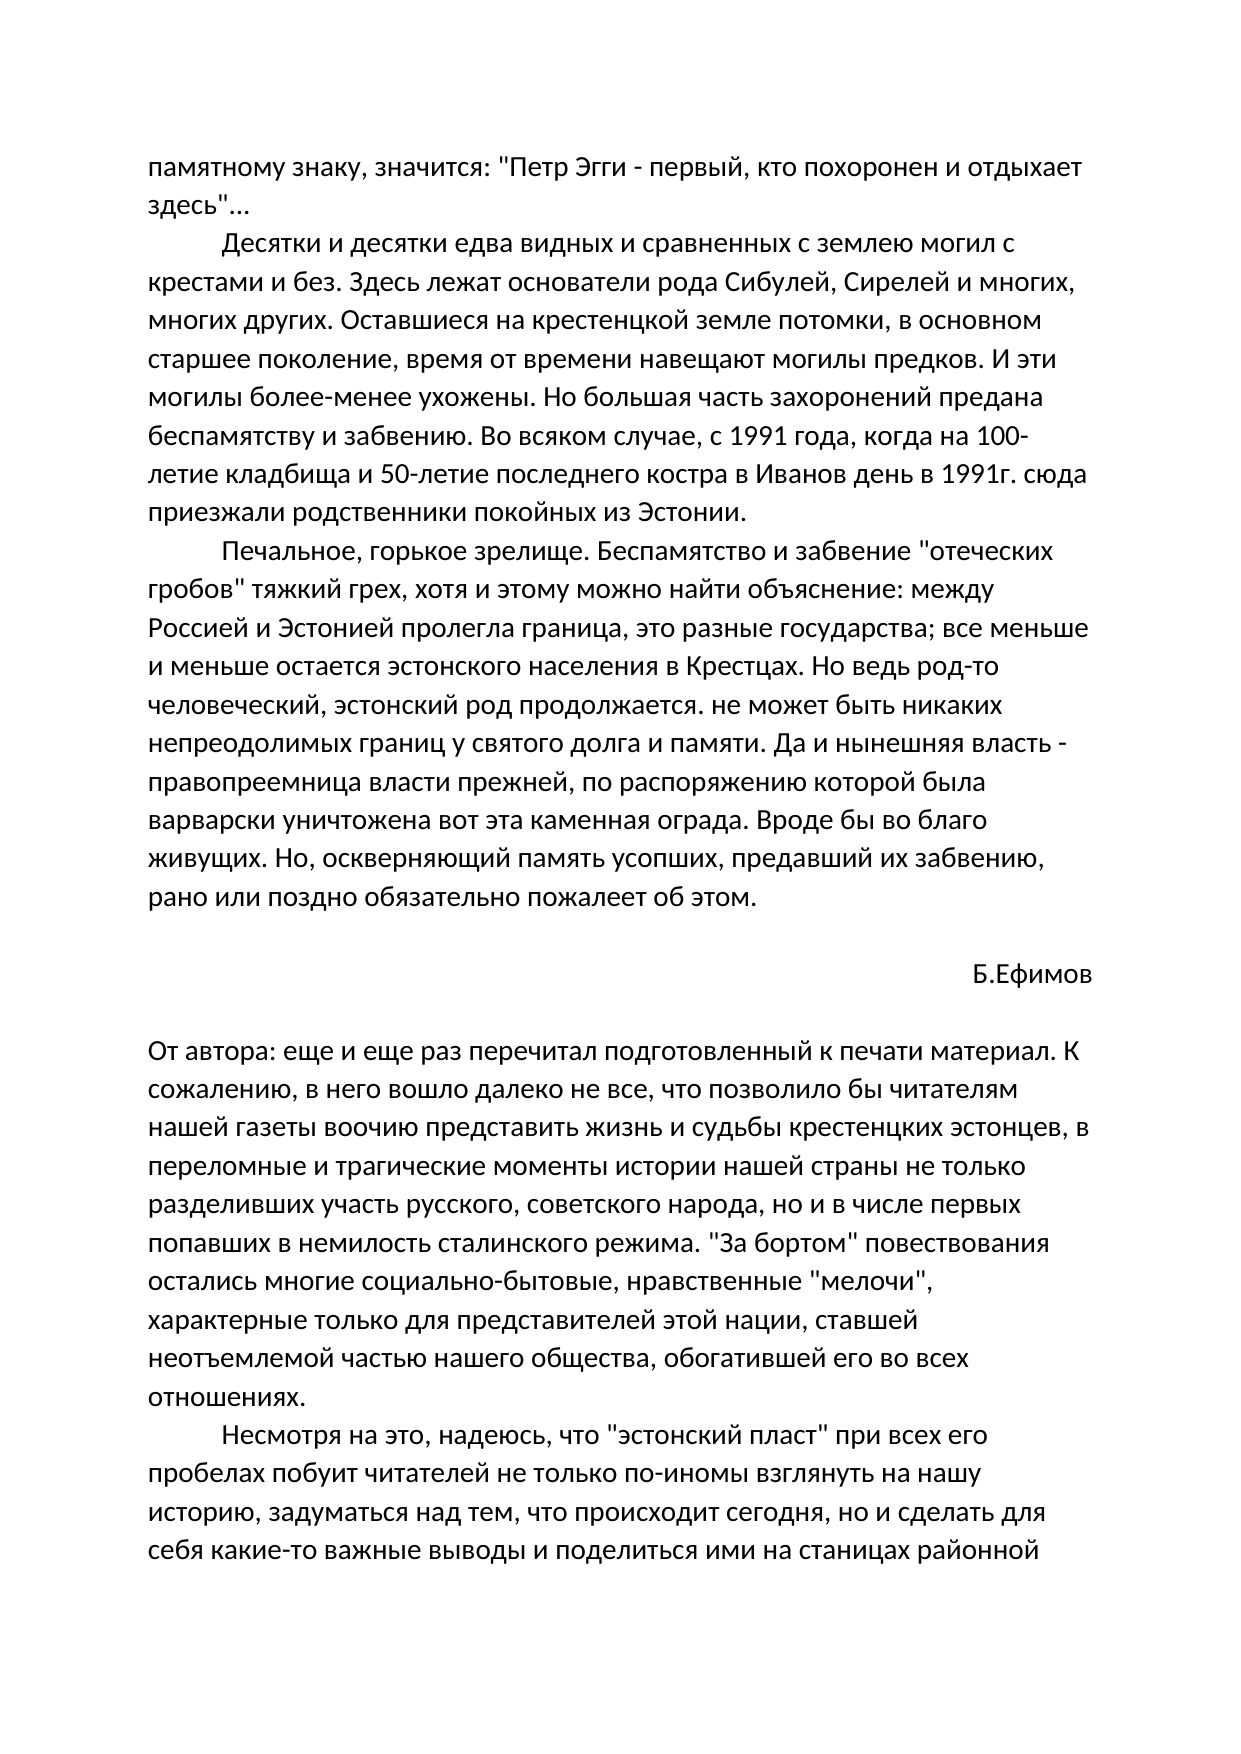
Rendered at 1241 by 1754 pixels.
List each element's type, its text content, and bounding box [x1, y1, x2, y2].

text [148, 1416, 1093, 1567]
text Печальное, горькое зрелище. Беспамятство и забвение "отеческих гробов" тяжкий грех, хотя и этому можно найти объяснение: между Россией и Эстонией пролегла граница, это разные государства; все меньше и меньше остается эстонского населения в Крестцах. Но ведь род-то человеческий, эстонский род продолжается. не может быть никаких непреодолимых границ у святого долга и памяти. Да и нынешняя власть - правопреемница власти прежней, по распоряжению которой была варварски уничтожена вот эта каменная ограда. Вроде бы во благо живущих. Но, оскверняющий память усопших, предавший их забвению, рано или поздно обязательно пожалеет об этом. [148, 532, 1093, 913]
text Десятки и десятки едва видных и сравненных с землею могил с крестами и без. Здесь лежат основатели рода Сибулей, Сирелей и многих, многих других. Оставшиеся на крестенцкой земле потомки, в основном старшее поколение, время от времени навещают могилы предков. И эти могилы более-менее ухожены. Но большая часть захоронений предана беспамятству и забвению. Во всяком случае, с 1991 года, когда на 100-летие кладбища и 50-летие последнего костра в Иванов день в 1991г. сюда приезжали родственники покойных из Эстонии. [148, 224, 1093, 529]
text От автора: еще и еще раз перечитал подготовленный к печати материал. К сожалению, в него вошло далеко не все, что позволило бы читателям нашей газеты воочию представить жизнь и судьбы крестенцких эстонцев, в переломные и трагические моменты истории нашей страны не только разделивших участь русского, советского народа, но и в числе первых попавших в немилость сталинского режима. "За бортом" повествования остались многие социально-бытовые, нравственные "мелочи", характерные только для представителей этой нации, ставшей неотъемлемой частью нашего общества, обогатившей его во всех отношениях. [148, 1032, 1093, 1413]
text Б.Ефимов [148, 955, 1093, 990]
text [148, 148, 1093, 222]
